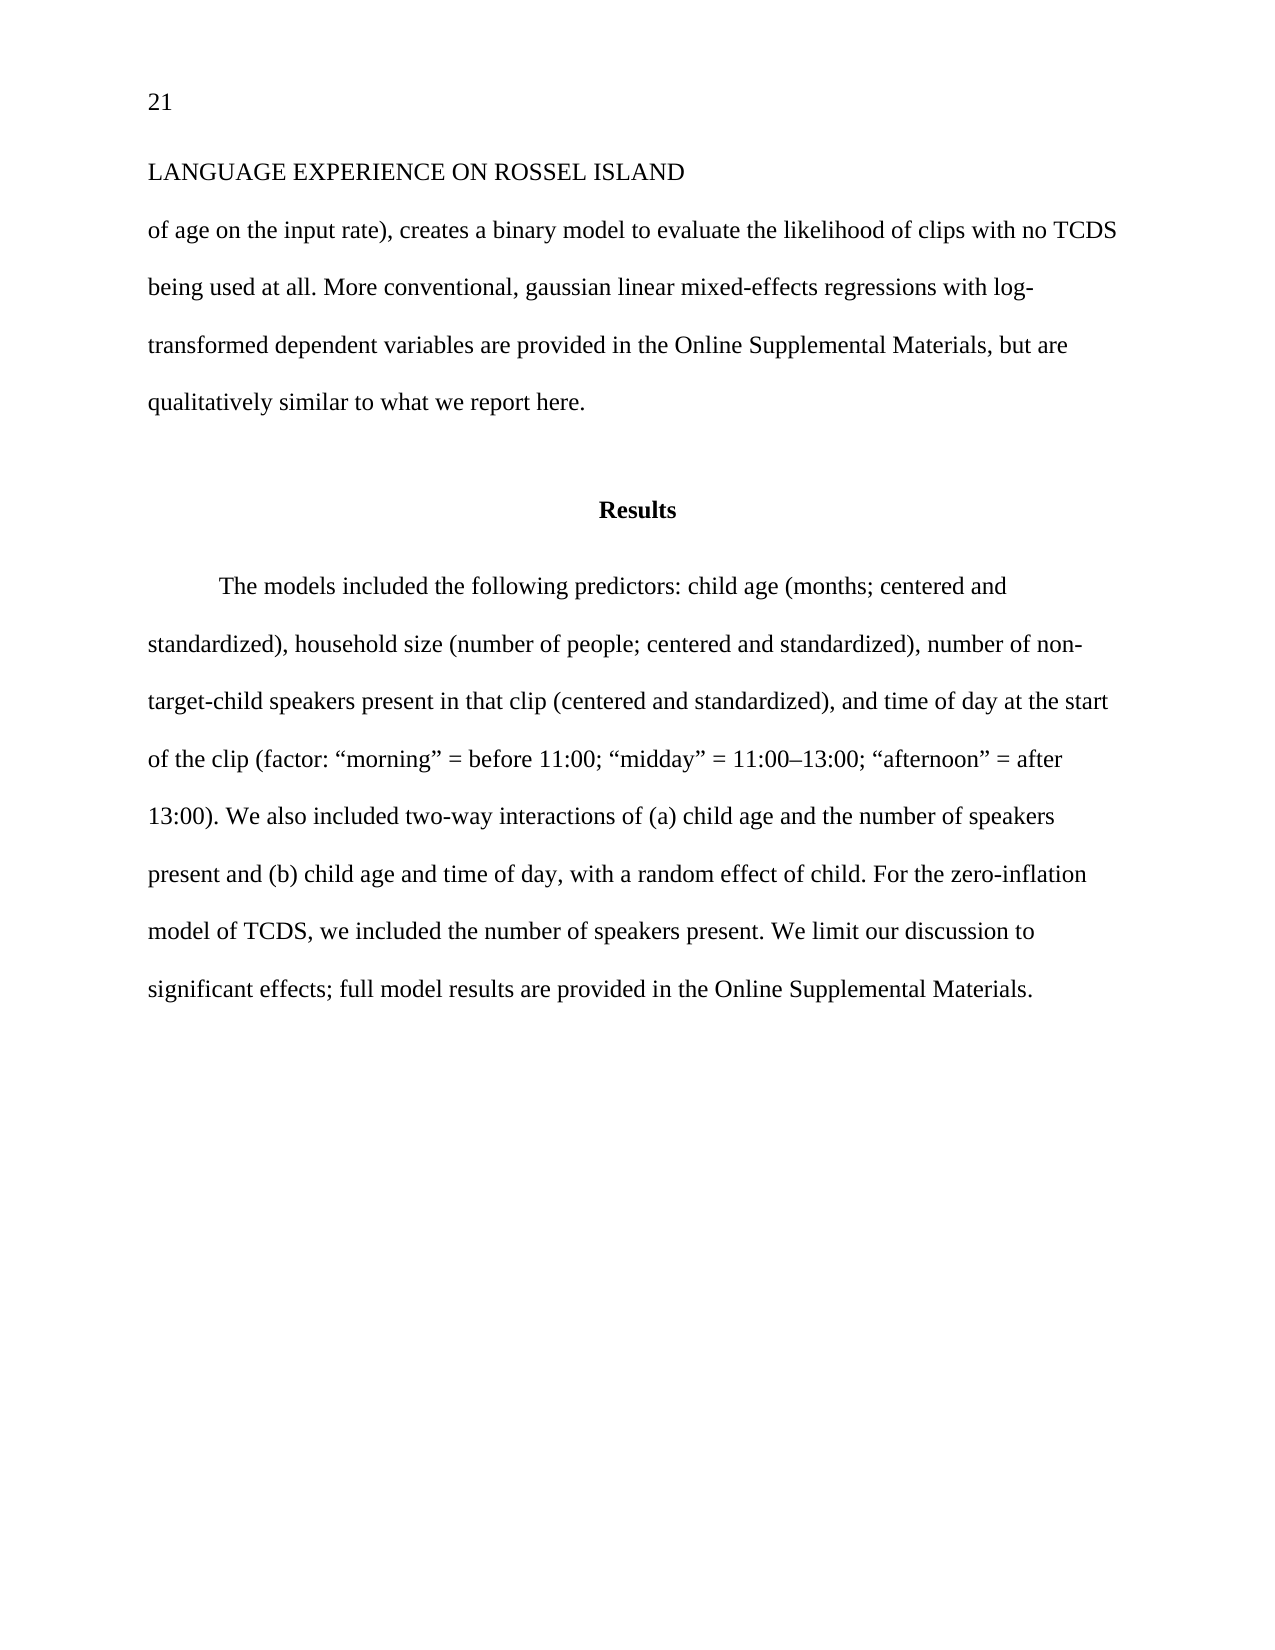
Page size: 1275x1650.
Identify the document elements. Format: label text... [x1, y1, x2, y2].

text The models included the following predictors: child age (months; centered and standardized), household size (number of people; centered and standardized), number of non-target-child speakers present in that clip (centered and standardized), and time of day at the start of the clip (factor: “morning” = before 11:00; “midday” = 11:00–13:00; “afternoon” = after 13:00). We also included two-way interactions of (a) child age and the number of speakers present and (b) child age and time of day, with a random effect of child. For the zero-inflation model of TCDS, we included the number of speakers present. We limit our discussion to significant effects; full model results are provided in the Online Supplemental Materials. [148, 571, 1127, 1002]
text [148, 215, 1127, 416]
subtitle Results [148, 495, 1127, 524]
